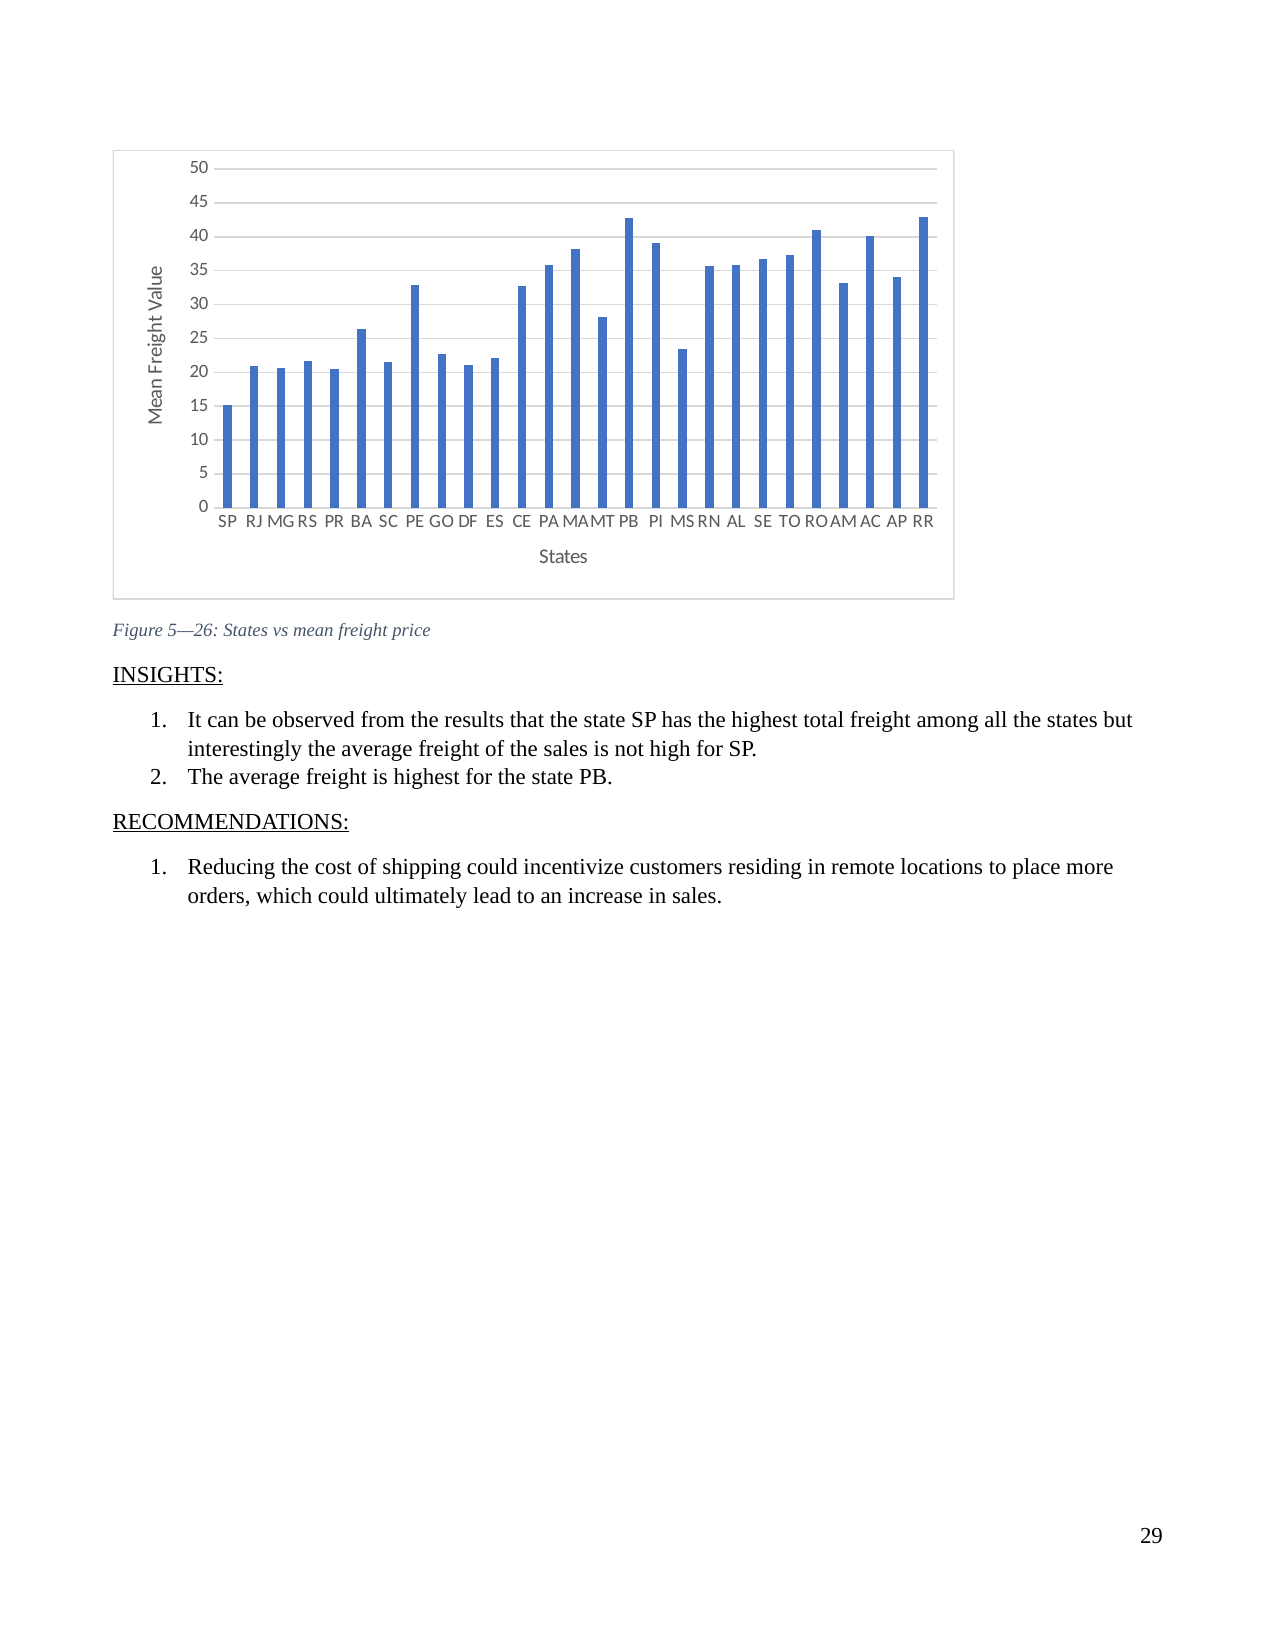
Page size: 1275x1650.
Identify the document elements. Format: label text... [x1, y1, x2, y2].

text INSIGHTS: [112, 661, 1162, 687]
list The average freight is highest for the state PB. [150, 763, 1162, 789]
list Reducing the cost of shipping could incentivize customers residing in remote locations to place more orders, which could ultimately lead to an increase in sales. [150, 853, 1162, 908]
list It can be observed from the results that the state SP has the highest total freight among all the states but interestingly the average freight of the sales is not high for SP. [150, 706, 1162, 761]
text RECOMMENDATIONS: [112, 808, 1162, 834]
